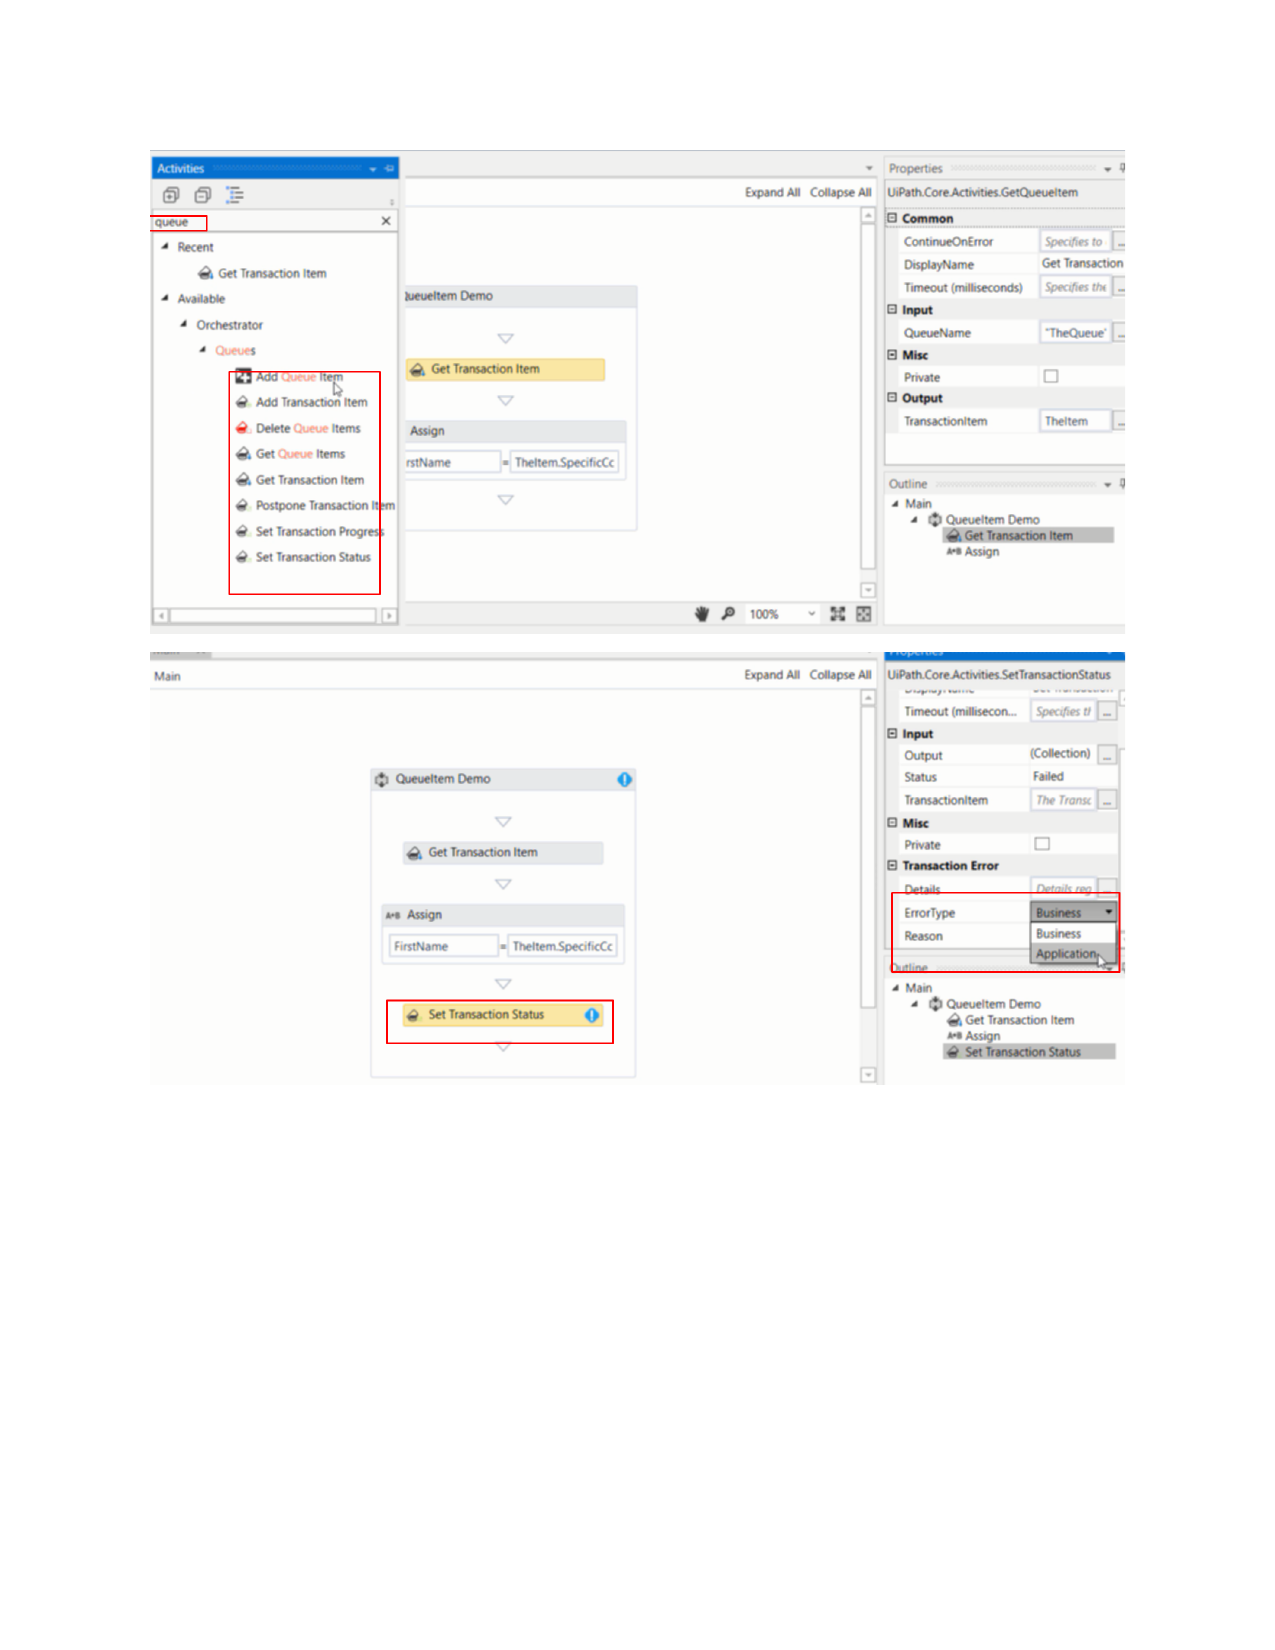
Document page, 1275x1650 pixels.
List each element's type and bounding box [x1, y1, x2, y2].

picture [150, 652, 1125, 1085]
picture [150, 150, 1125, 634]
